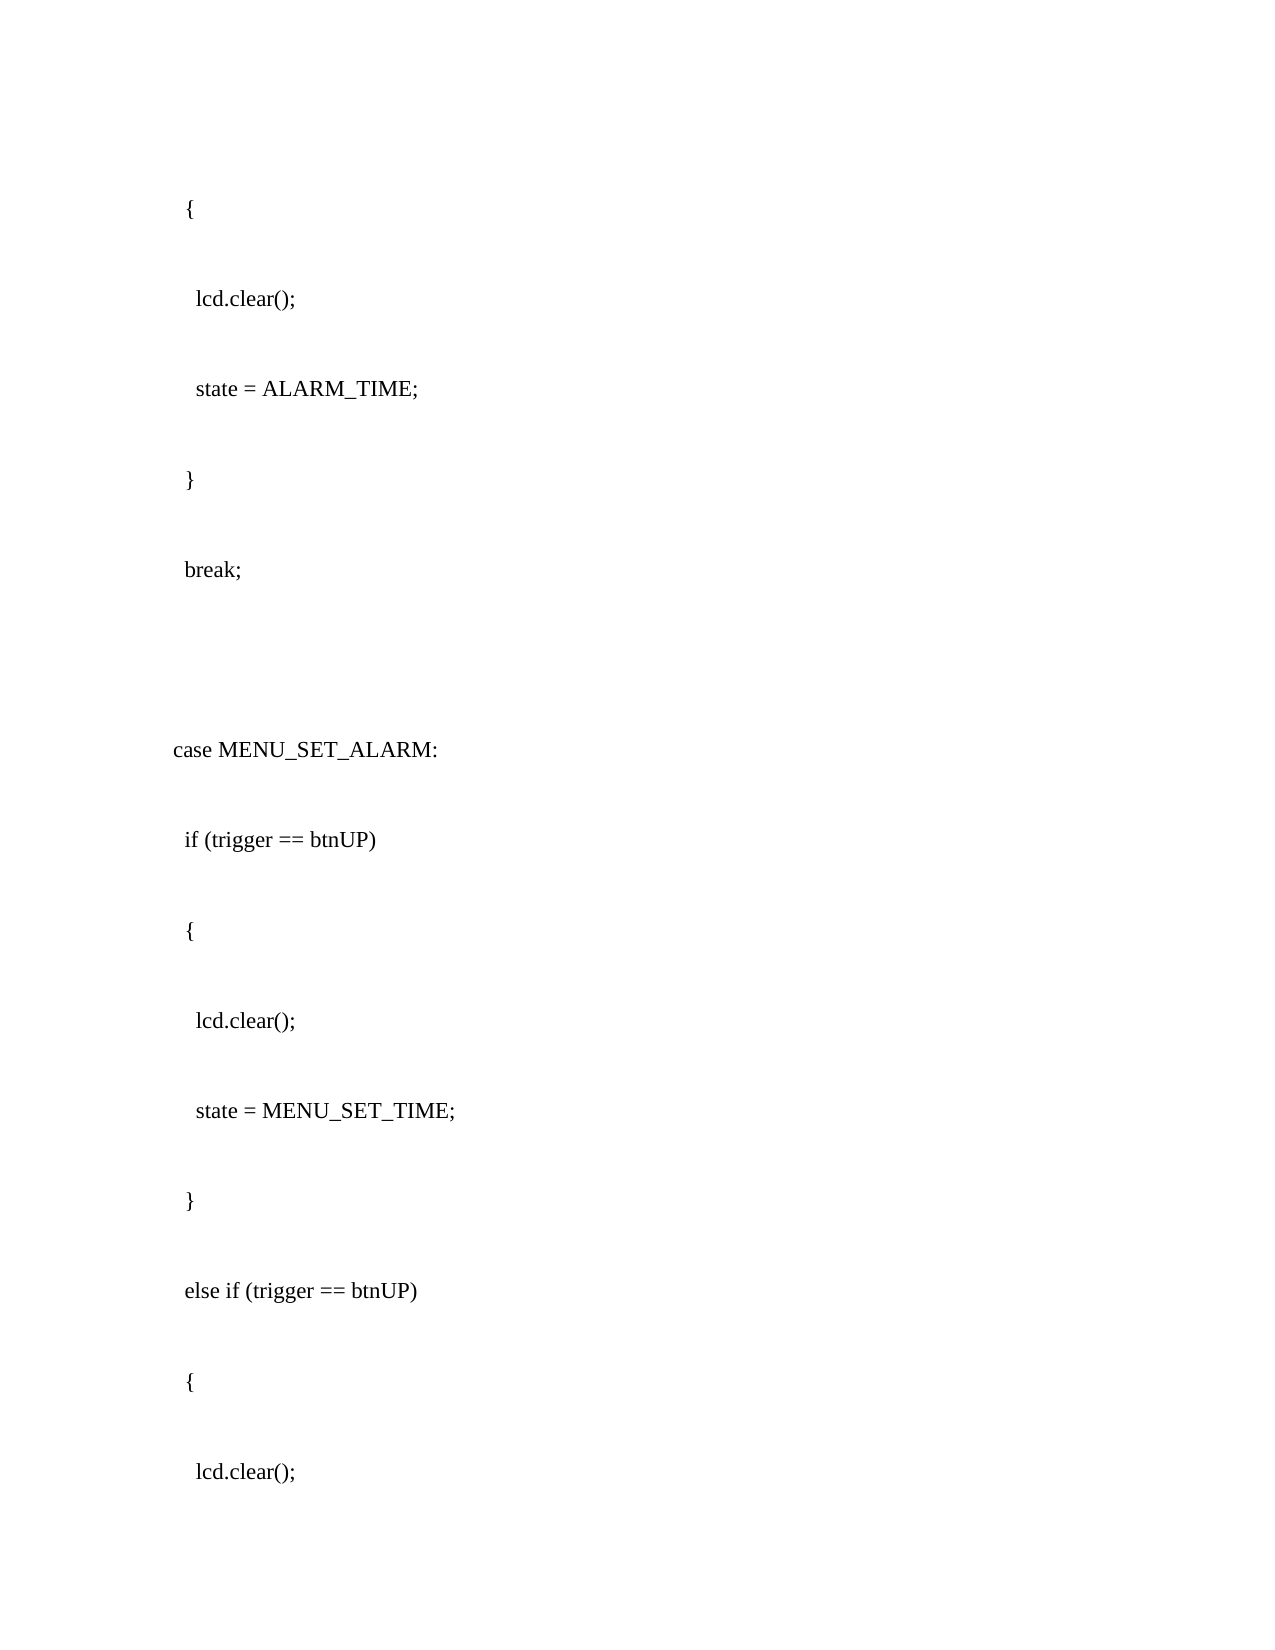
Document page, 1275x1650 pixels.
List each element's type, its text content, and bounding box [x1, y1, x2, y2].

text else if (trigger == btnUP) [150, 1278, 1125, 1304]
text } [150, 1187, 1125, 1214]
text state = MENU_SET_TIME; [150, 1097, 1125, 1123]
text lcd.clear(); [150, 1007, 1125, 1033]
text break; [150, 556, 1125, 582]
text if (trigger == btnUP) [150, 827, 1125, 853]
text { [150, 195, 1125, 221]
text lcd.clear(); [150, 1458, 1125, 1484]
text { [150, 917, 1125, 943]
text case MENU_SET_ALARM: [150, 736, 1125, 763]
text state = ALARM_TIME; [150, 376, 1125, 402]
text { [150, 1368, 1125, 1394]
text } [150, 466, 1125, 492]
text lcd.clear(); [150, 285, 1125, 312]
